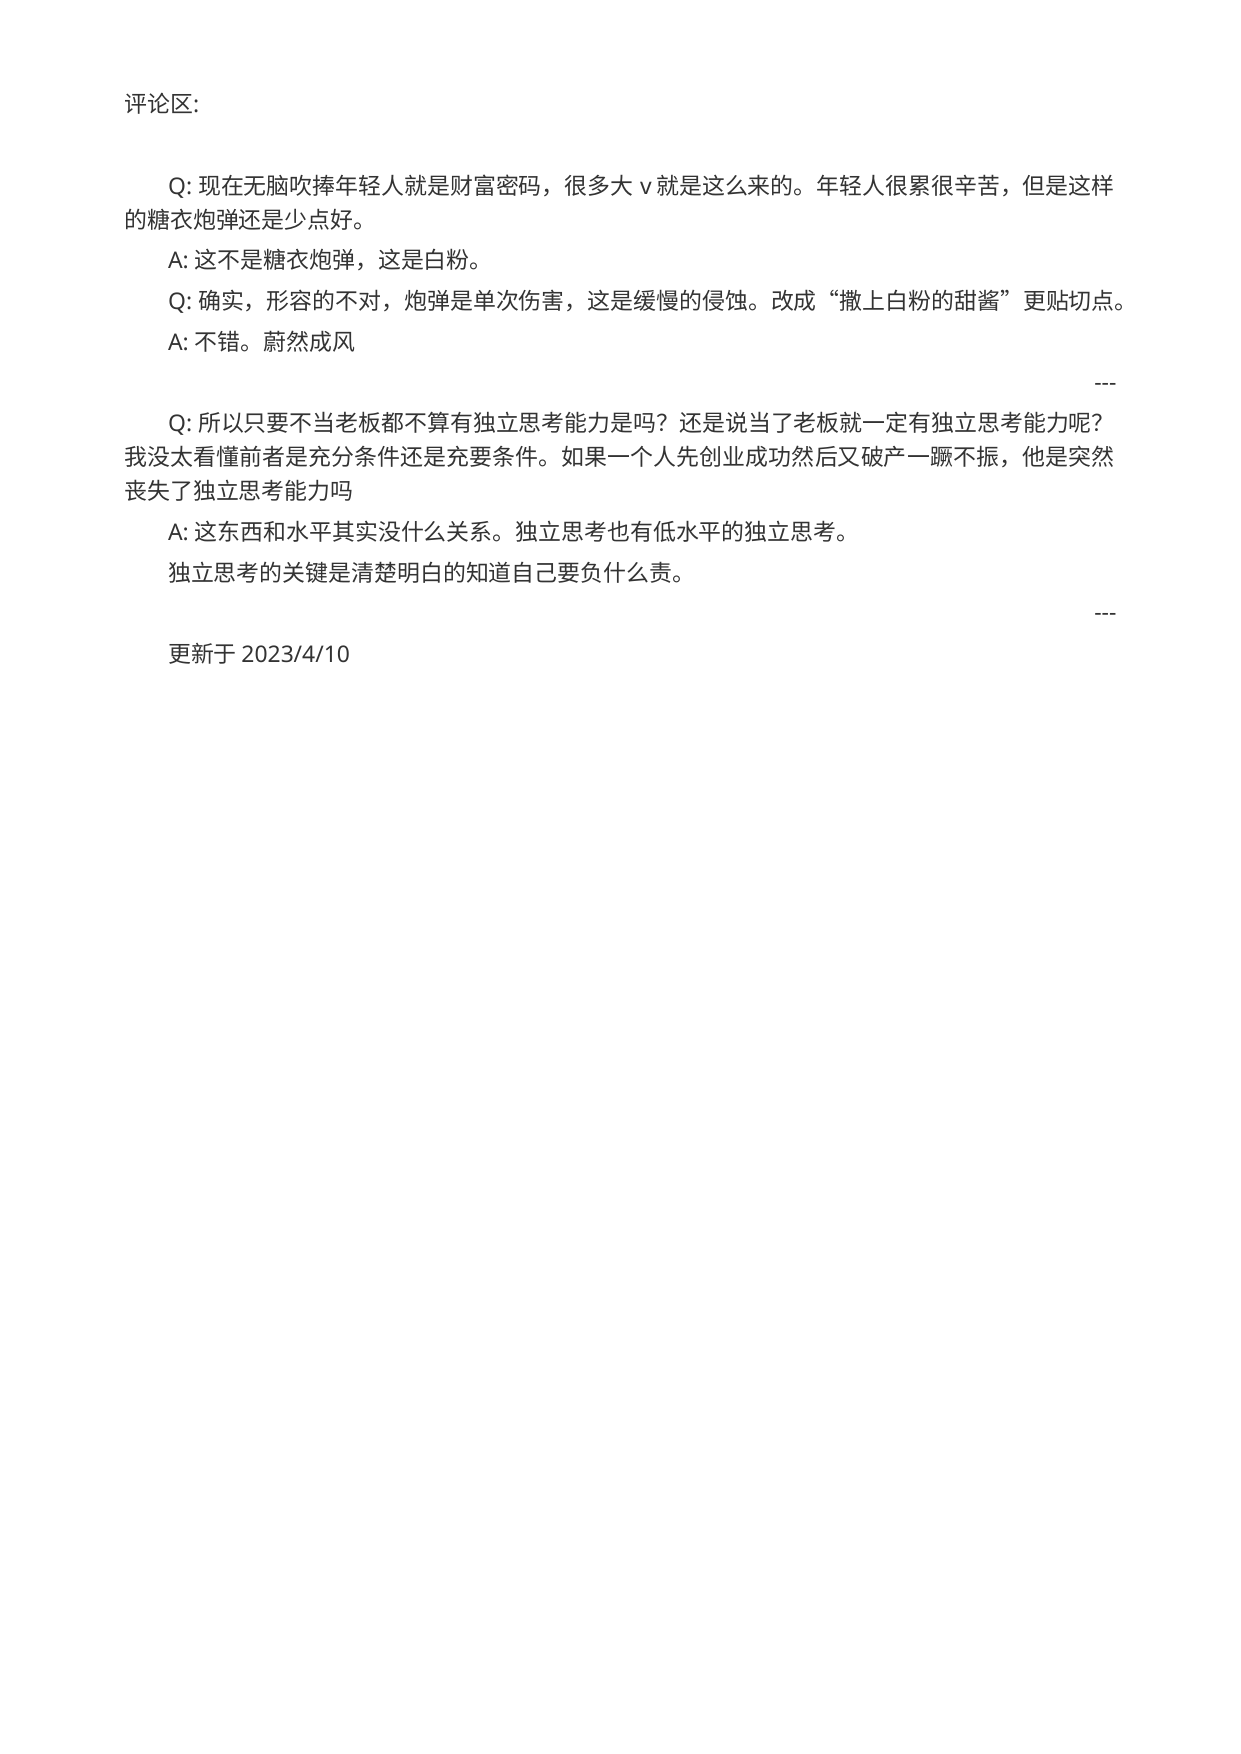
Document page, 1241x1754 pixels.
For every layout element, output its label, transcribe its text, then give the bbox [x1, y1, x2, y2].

text --- [124, 364, 1116, 398]
text Q: 现在无脑吹捧年轻人就是财富密码，很多大v就是这么来的。年轻人很累很辛苦，但是这样的糖衣炮弹还是少点好。 [124, 167, 1116, 235]
text Q: 确实，形容的不对，炮弹是单次伤害，这是缓慢的侵蚀。改成“撒上白粉的甜酱”更贴切点。 [124, 283, 1116, 317]
text 更新于2023/4/10 [124, 636, 1116, 669]
text 评论区: [124, 86, 1116, 120]
text Q: 所以只要不当老板都不算有独立思考能力是吗？还是说当了老板就一定有独立思考能力呢？我没太看懂前者是充分条件还是充要条件。如果一个人先创业成功然后又破产一蹶不振，他是突然丧失了独立思考能力吗 [124, 405, 1116, 507]
text --- [124, 595, 1116, 629]
text A: 这东西和水平其实没什么关系。独立思考也有低水平的独立思考。 [124, 513, 1116, 547]
text 独立思考的关键是清楚明白的知道自己要负什么责。 [124, 554, 1116, 588]
text A: 不错。蔚然成风 [124, 323, 1116, 357]
text A: 这不是糖衣炮弹，这是白粉。 [124, 242, 1116, 276]
